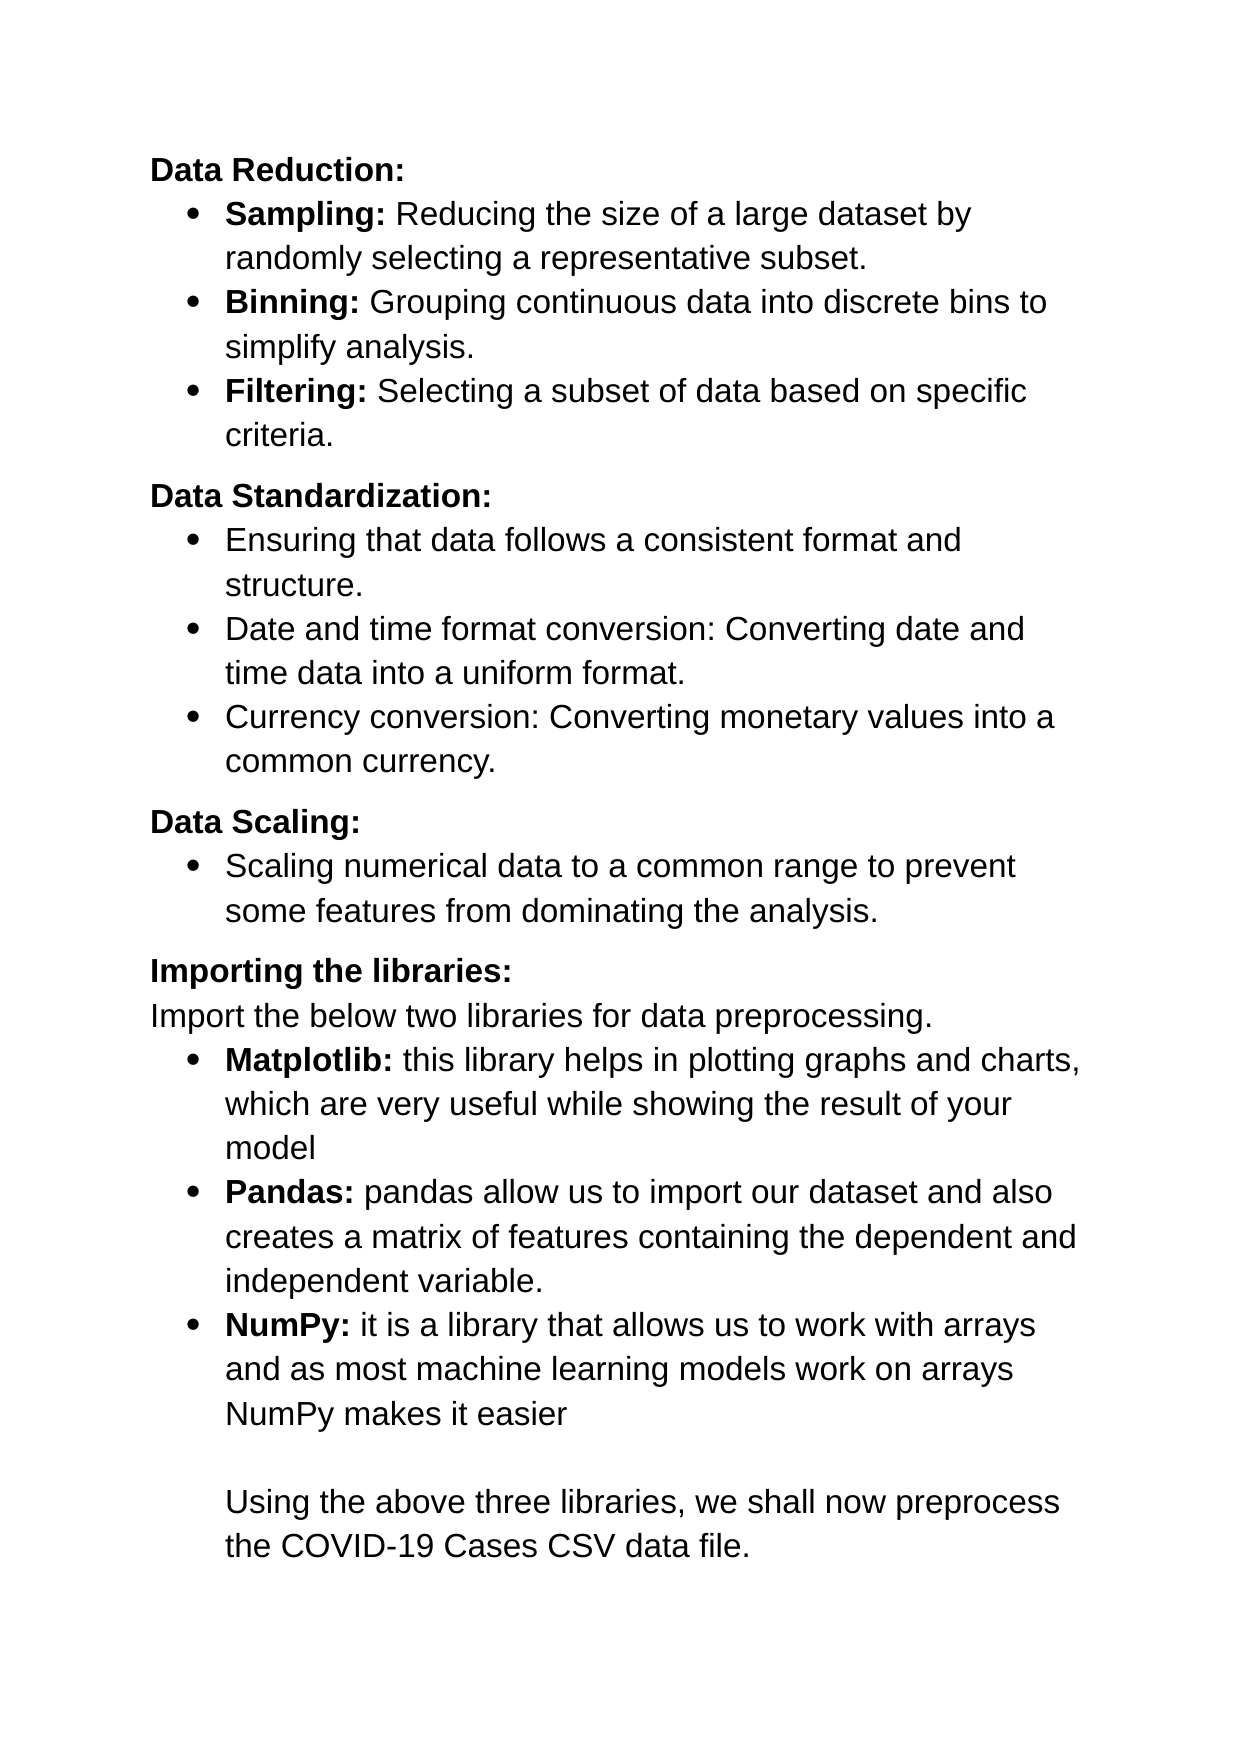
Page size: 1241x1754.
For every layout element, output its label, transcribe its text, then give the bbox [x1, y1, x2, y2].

text Importing the libraries: [150, 952, 1090, 990]
list Date and time format conversion: Converting date and time data into a uniform format. [187, 609, 1090, 691]
list Ensuring that data follows a consistent format and structure. [187, 520, 1090, 603]
text Import the below two libraries for data preprocessing. [150, 996, 1090, 1034]
list Sampling: Reducing the size of a large dataset by randomly selecting a representative subset. [187, 194, 1090, 277]
list Binning: Grouping continuous data into discrete bins to simplify analysis. [187, 283, 1090, 365]
list Matplotlib: this library helps in plotting graphs and charts, which are very useful while showing the result of your model [187, 1040, 1090, 1167]
text Data Standardization: [150, 476, 1090, 514]
list Filtering: Selecting a subset of data based on specific criteria. [187, 371, 1090, 454]
list NumPy: it is a library that allows us to work with arrays and as most machine learning models work on arrays NumPy makes it easier [187, 1305, 1090, 1432]
list Pandas: pandas allow us to import our dataset and also creates a matrix of features containing the dependent and independent variable. [187, 1172, 1090, 1299]
list Using the above three libraries, we shall now preprocess the COVID-19 Cases CSV data file. [225, 1482, 1090, 1564]
list Scaling numerical data to a common range to prevent some features from dominating the analysis. [187, 846, 1090, 929]
list Currency conversion: Converting monetary values into a common currency. [187, 697, 1090, 780]
text Data Scaling: [150, 802, 1090, 841]
text Data Reduction: [150, 150, 1090, 188]
